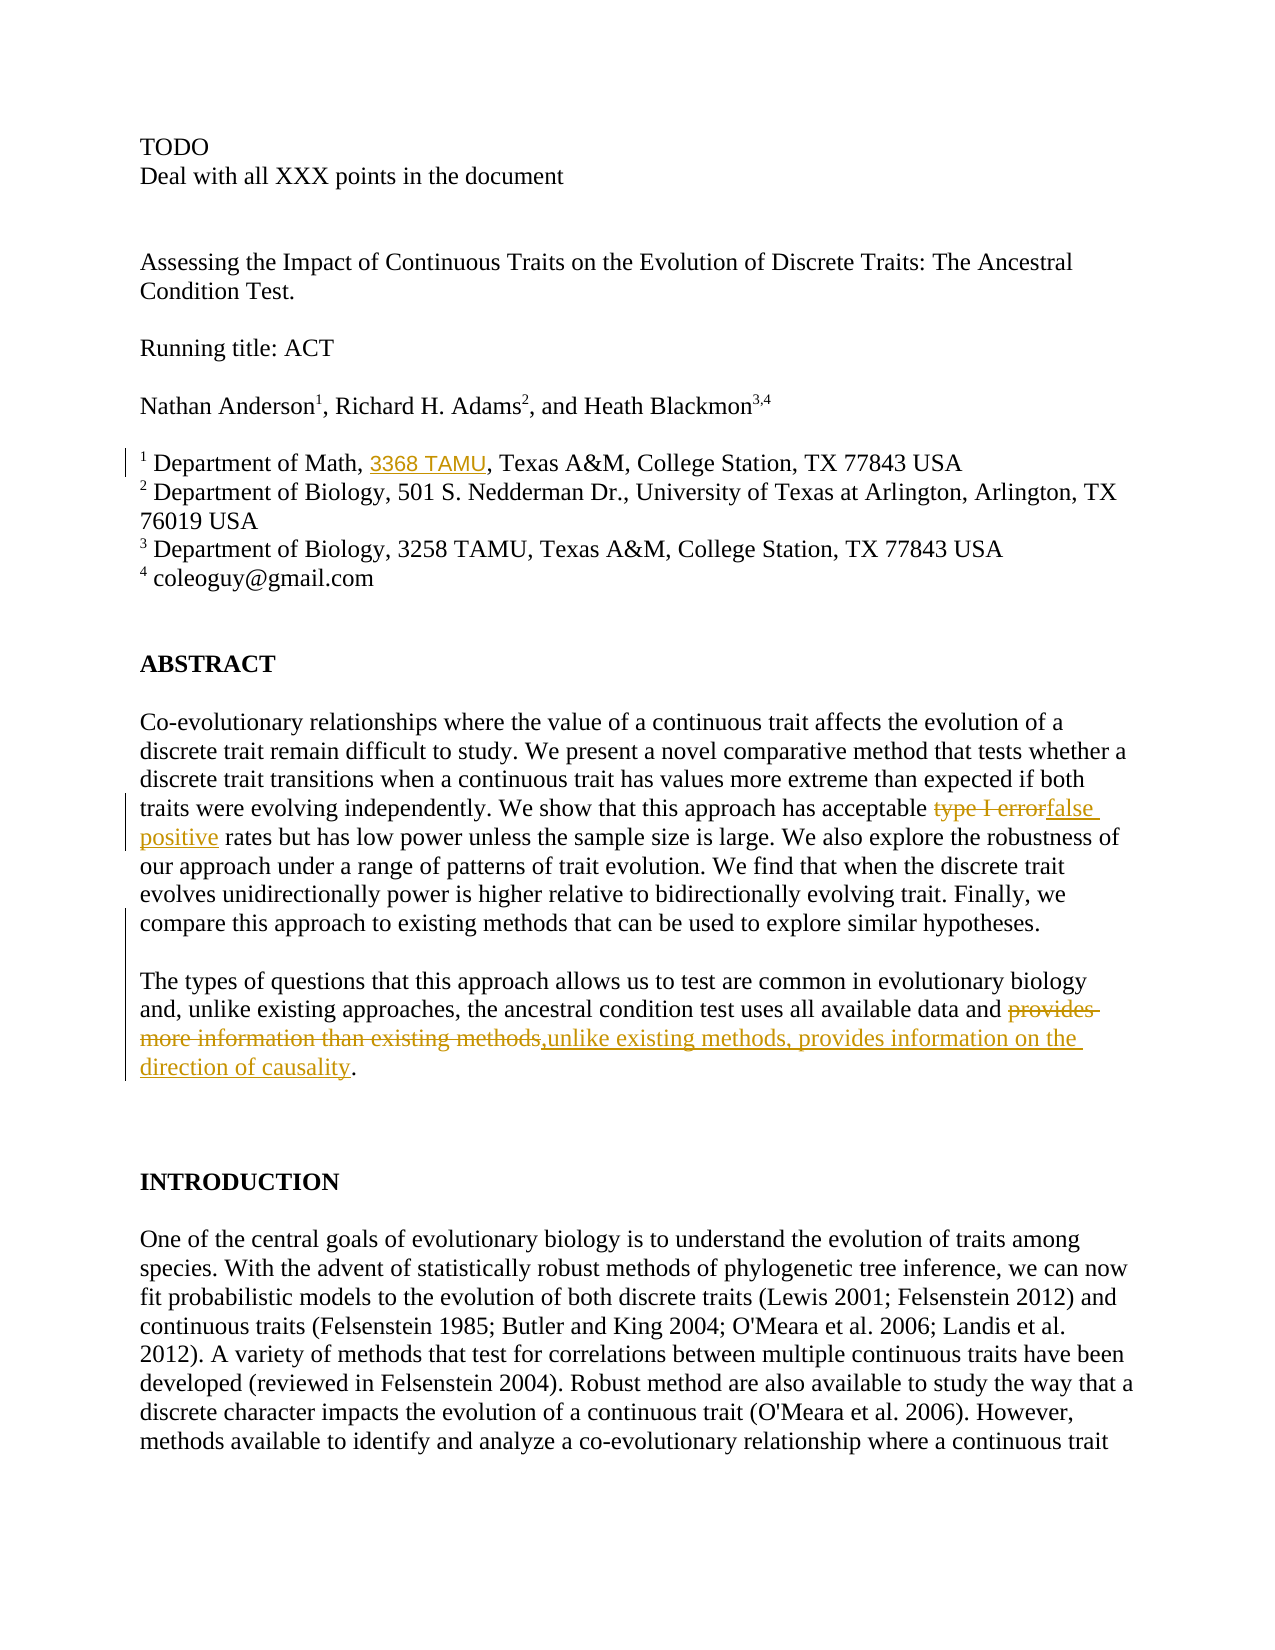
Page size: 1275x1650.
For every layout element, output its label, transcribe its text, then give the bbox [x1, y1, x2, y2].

text ABSTRACT [139, 649, 1136, 678]
text Deal with all XXX points in the document [139, 161, 1136, 189]
text The types of questions that this approach allows us to test are common in evolutionary biology and, unlike existing approaches, the ancestral condition test uses all available data and . [139, 966, 1136, 1081]
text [139, 1224, 1136, 1454]
text INTRODUCTION [139, 1167, 1136, 1196]
text Nathan Anderson1, Richard H. Adams2, and Heath Blackmon3,4 [139, 391, 1136, 419]
text 1 Department of Math, , Texas A&M, College Station, TX 77843 USA [139, 448, 1136, 477]
text 4 coleoguy@gmail.com [139, 563, 1136, 592]
text Running title: ACT [139, 333, 1136, 362]
text 3 Department of Biology, 3258 TAMU, Texas A&M, College Station, TX 77843 USA [139, 534, 1136, 563]
text 2 Department of Biology, 501 S. Nedderman Dr., University of Texas at Arlington, Arlington, TX 76019 USA [139, 477, 1136, 534]
text Assessing the Impact of Continuous Traits on the Evolution of Discrete Traits: The Ancestral Condition Test. [139, 247, 1136, 304]
text TODO [139, 132, 1136, 161]
